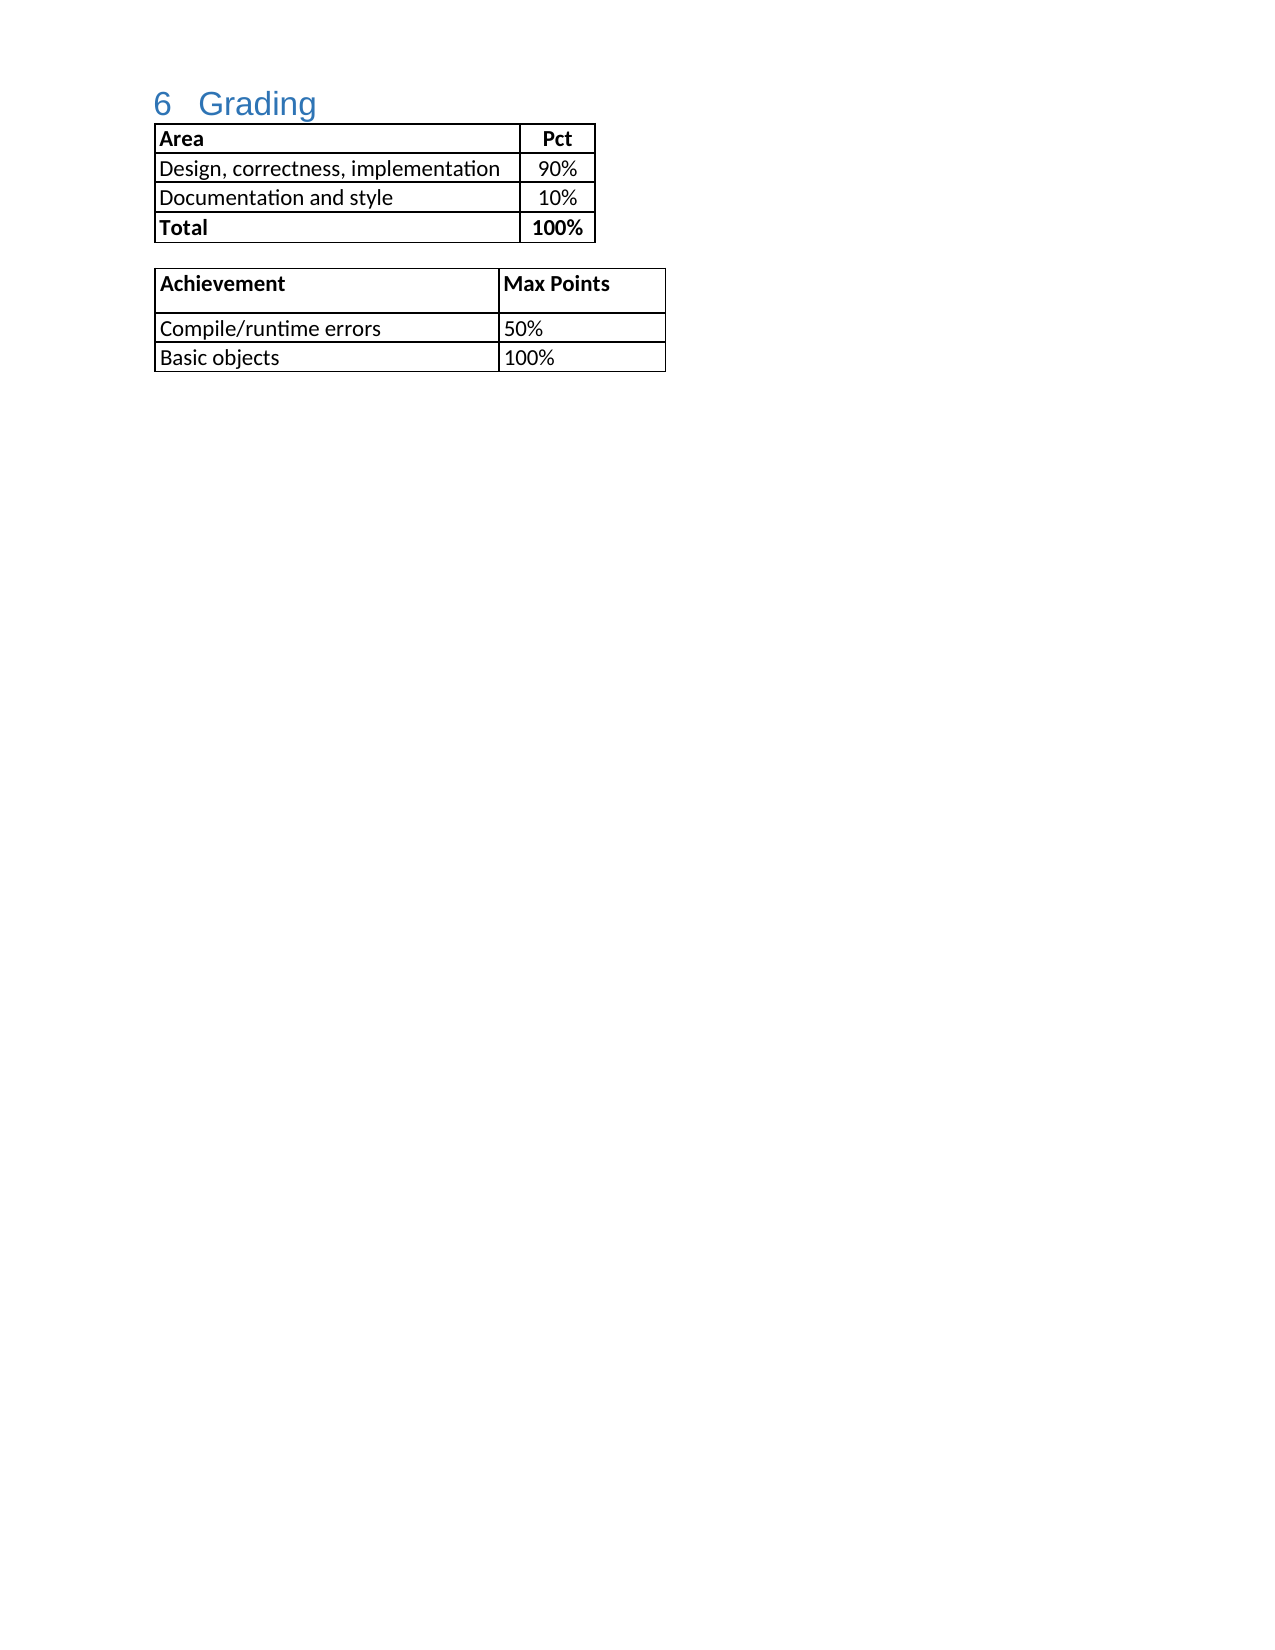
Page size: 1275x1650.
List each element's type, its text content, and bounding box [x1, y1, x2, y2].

table_header Max Points [500, 269, 665, 312]
table_header Pct [521, 125, 594, 152]
table_cell Documentation and style [156, 183, 519, 211]
table_cell 10% [521, 183, 594, 211]
text 6 Grading [153, 84, 1162, 123]
table_cell Total [156, 213, 519, 242]
table_cell Compile/runtime errors [156, 314, 498, 341]
table_cell 100% [500, 343, 665, 371]
table_cell 90% [521, 154, 594, 181]
table_cell 100% [521, 213, 594, 242]
table_cell Basic objects [156, 343, 498, 371]
table_header Area [156, 125, 519, 152]
table_cell 50% [500, 314, 665, 341]
table_header Achievement [156, 269, 498, 312]
table_cell Design, correctness, implementation [156, 154, 519, 181]
